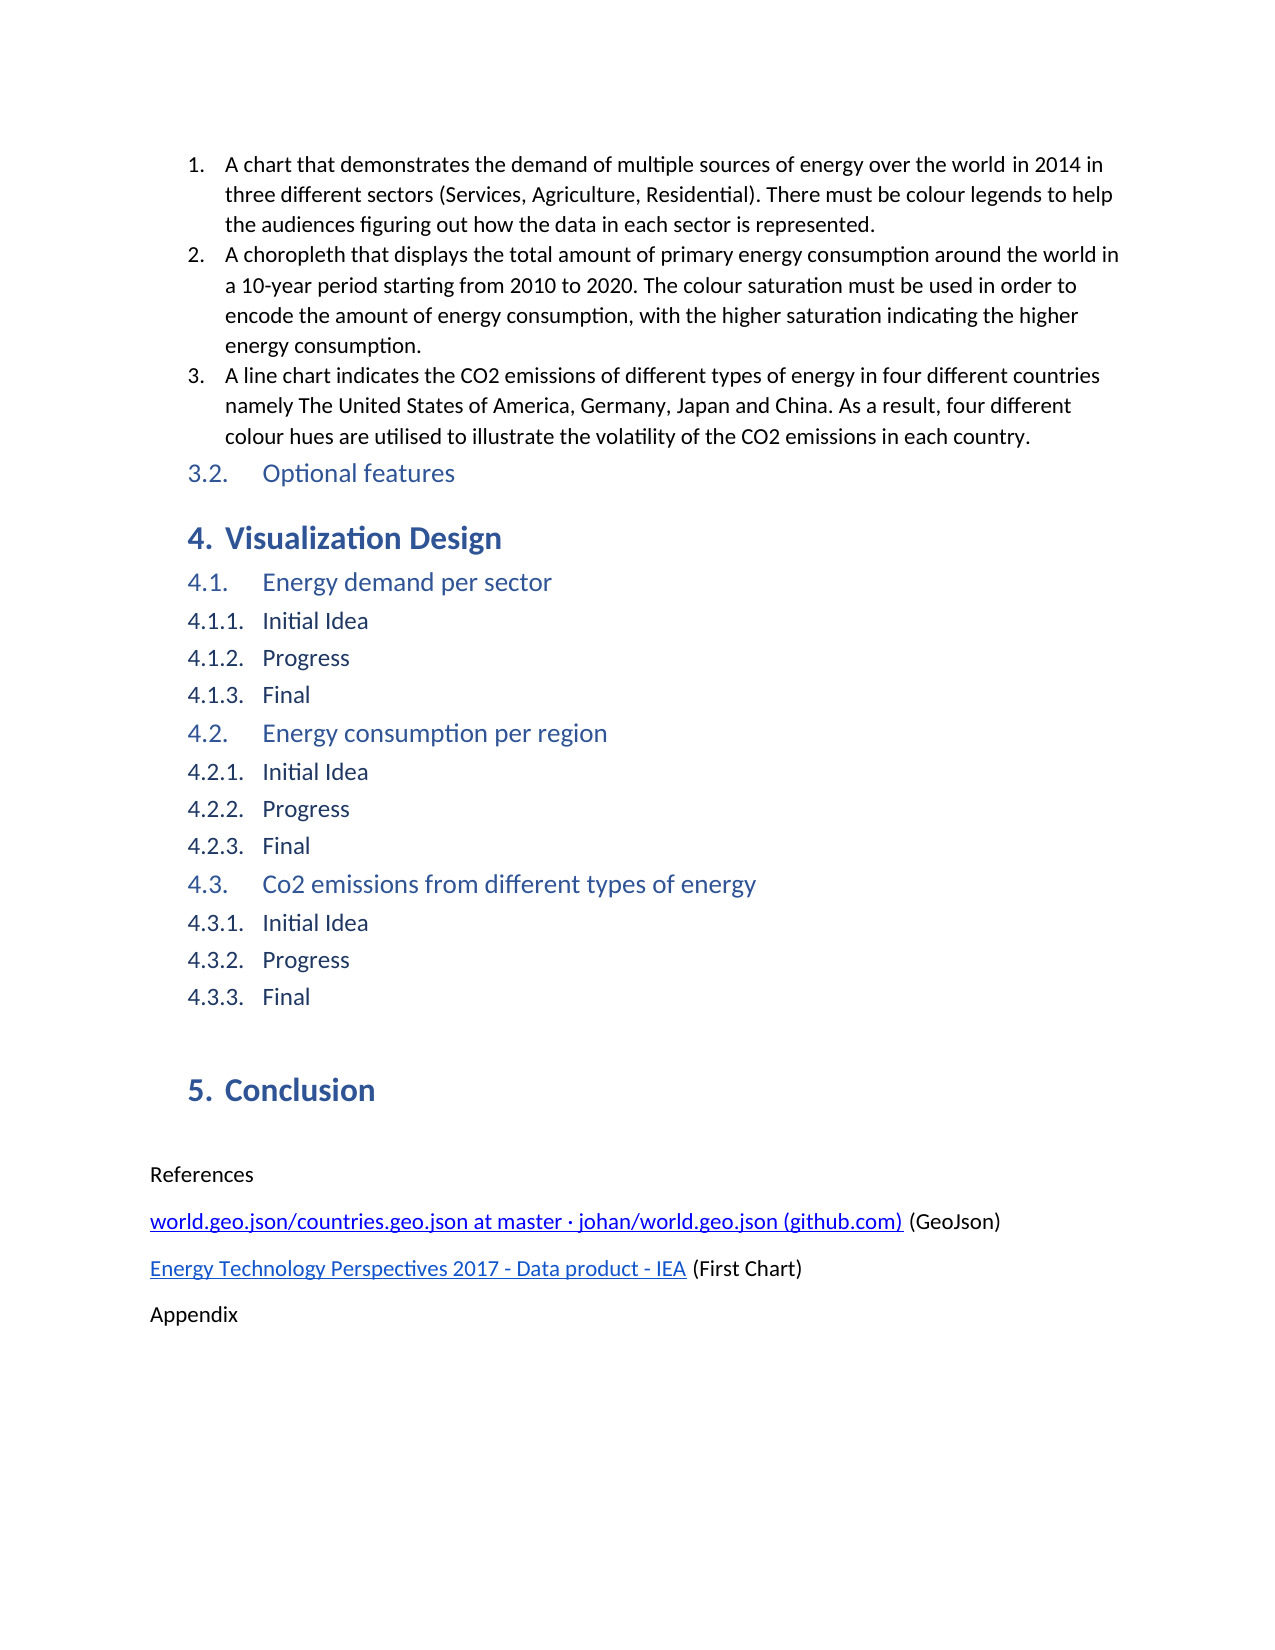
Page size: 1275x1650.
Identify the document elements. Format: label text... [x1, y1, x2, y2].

list A choropleth that displays the total amount of primary energy consumption around the world in a 10-year period starting from 2010 to 2020. The colour saturation must be used in order to encode the amount of energy consumption, with the higher saturation indicating the higher energy consumption. [187, 241, 1125, 359]
subtitle Conclusion [187, 1069, 1125, 1110]
subtitle Visualization Design [187, 517, 1125, 558]
text world.geo.json/countries.geo.json at master · johan/world.geo.json (github.com) (GeoJson) [150, 1207, 1125, 1235]
text References [150, 1160, 1125, 1188]
subtitle Optional features [187, 456, 1125, 489]
subtitle Initial Idea [187, 756, 1125, 786]
subtitle Energy consumption per region [187, 716, 1125, 749]
subtitle Co2 emissions from different types of energy [187, 867, 1125, 900]
list A chart that demonstrates the demand of multiple sources of energy over the world in 2014 in three different sectors (Services, Agriculture, Residential). There must be colour legends to help the audiences figuring out how the data in each sector is represented. [187, 150, 1125, 238]
subtitle Energy demand per sector [187, 565, 1125, 598]
subtitle Initial Idea [187, 907, 1125, 937]
subtitle Progress [187, 793, 1125, 823]
subtitle Progress [187, 642, 1125, 672]
text Energy Technology Perspectives 2017 - Data product - IEA (First Chart) [150, 1254, 1125, 1282]
subtitle Final [187, 679, 1125, 709]
subtitle Final [187, 830, 1125, 861]
subtitle Final [187, 981, 1125, 1012]
subtitle Initial Idea [187, 605, 1125, 635]
text Appendix [150, 1301, 1125, 1329]
list A line chart indicates the CO2 emissions of different types of energy in four different countries namely The United States of America, Germany, Japan and China. As a result, four different colour hues are utilised to illustrate the volatility of the CO2 emissions in each country. [187, 361, 1125, 450]
subtitle Progress [187, 944, 1125, 974]
